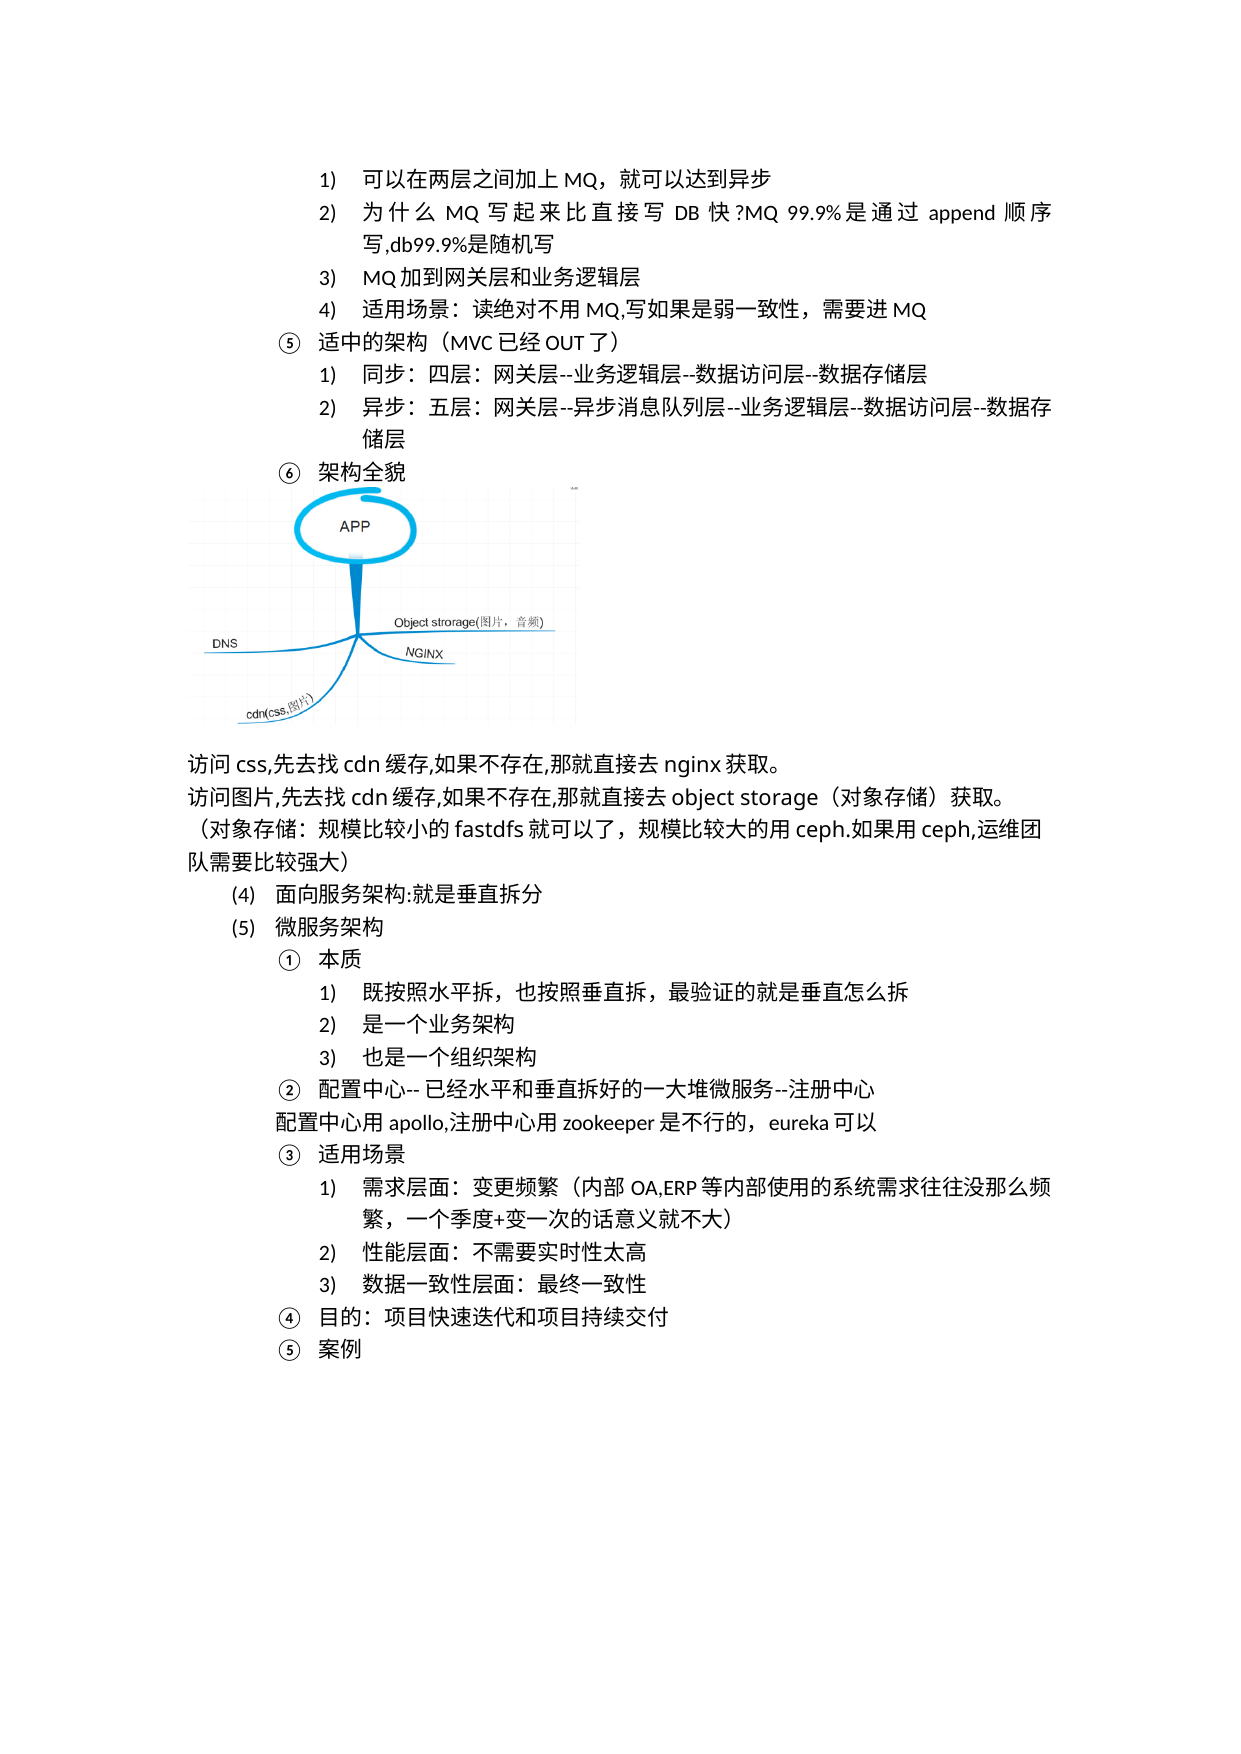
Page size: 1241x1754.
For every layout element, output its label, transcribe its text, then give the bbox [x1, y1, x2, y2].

list 微服务架构 [231, 909, 1053, 942]
list 也是一个组织架构 [319, 1039, 1053, 1072]
list 面向服务架构:就是垂直拆分 [231, 877, 1053, 909]
list 本质 [275, 942, 1053, 974]
text 访问图片,先去找cdn缓存,如果不存在,那就直接去object storage（对象存储）获取。 [187, 779, 1053, 812]
picture [301, 494, 410, 559]
list 架构全貌 [275, 454, 1053, 487]
list 适用场景：读绝对不用MQ,写如果是弱一致性，需要进MQ [319, 292, 1053, 324]
list MQ加到网关层和业务逻辑层 [319, 259, 1053, 292]
list 既按照水平拆，也按照垂直拆，最验证的就是垂直怎么拆 [319, 974, 1053, 1007]
list 案例 [275, 1332, 1053, 1364]
list 适中的架构（MVC已经OUT了） [275, 324, 1053, 357]
list 性能层面：不需要实时性太高 [319, 1234, 1053, 1267]
list 异步：五层：网关层--异步消息队列层--业务逻辑层--数据访问层--数据存储层 [319, 389, 1053, 454]
list 配置中心用apollo,注册中心用zookeeper是不行的，eureka可以 [275, 1104, 1053, 1137]
list 适用场景 [275, 1137, 1053, 1169]
list 是一个业务架构 [319, 1007, 1053, 1039]
list 数据一致性层面：最终一致性 [319, 1267, 1053, 1299]
list 为什么MQ写起来比直接写DB快?MQ 99.9%是通过append顺序写,db99.9%是随机写 [319, 194, 1053, 259]
list 可以在两层之间加上MQ，就可以达到异步 [319, 162, 1053, 194]
text 访问css,先去找cdn缓存,如果不存在,那就直接去nginx获取。 [187, 747, 1053, 779]
list 同步：四层：网关层--业务逻辑层--数据访问层--数据存储层 [319, 357, 1053, 389]
text （对象存储：规模比较小的fastdfs就可以了，规模比较大的用ceph.如果用ceph,运维团队需要比较强大） [187, 812, 1053, 877]
list 需求层面：变更频繁（内部OA,ERP等内部使用的系统需求往往没那么频繁，一个季度+变一次的话意义就不大） [319, 1169, 1053, 1234]
list 配置中心-- 已经水平和垂直拆好的一大堆微服务--注册中心 [275, 1072, 1053, 1104]
list 目的：项目快速迭代和项目持续交付 [275, 1299, 1053, 1332]
picture [187, 487, 581, 725]
